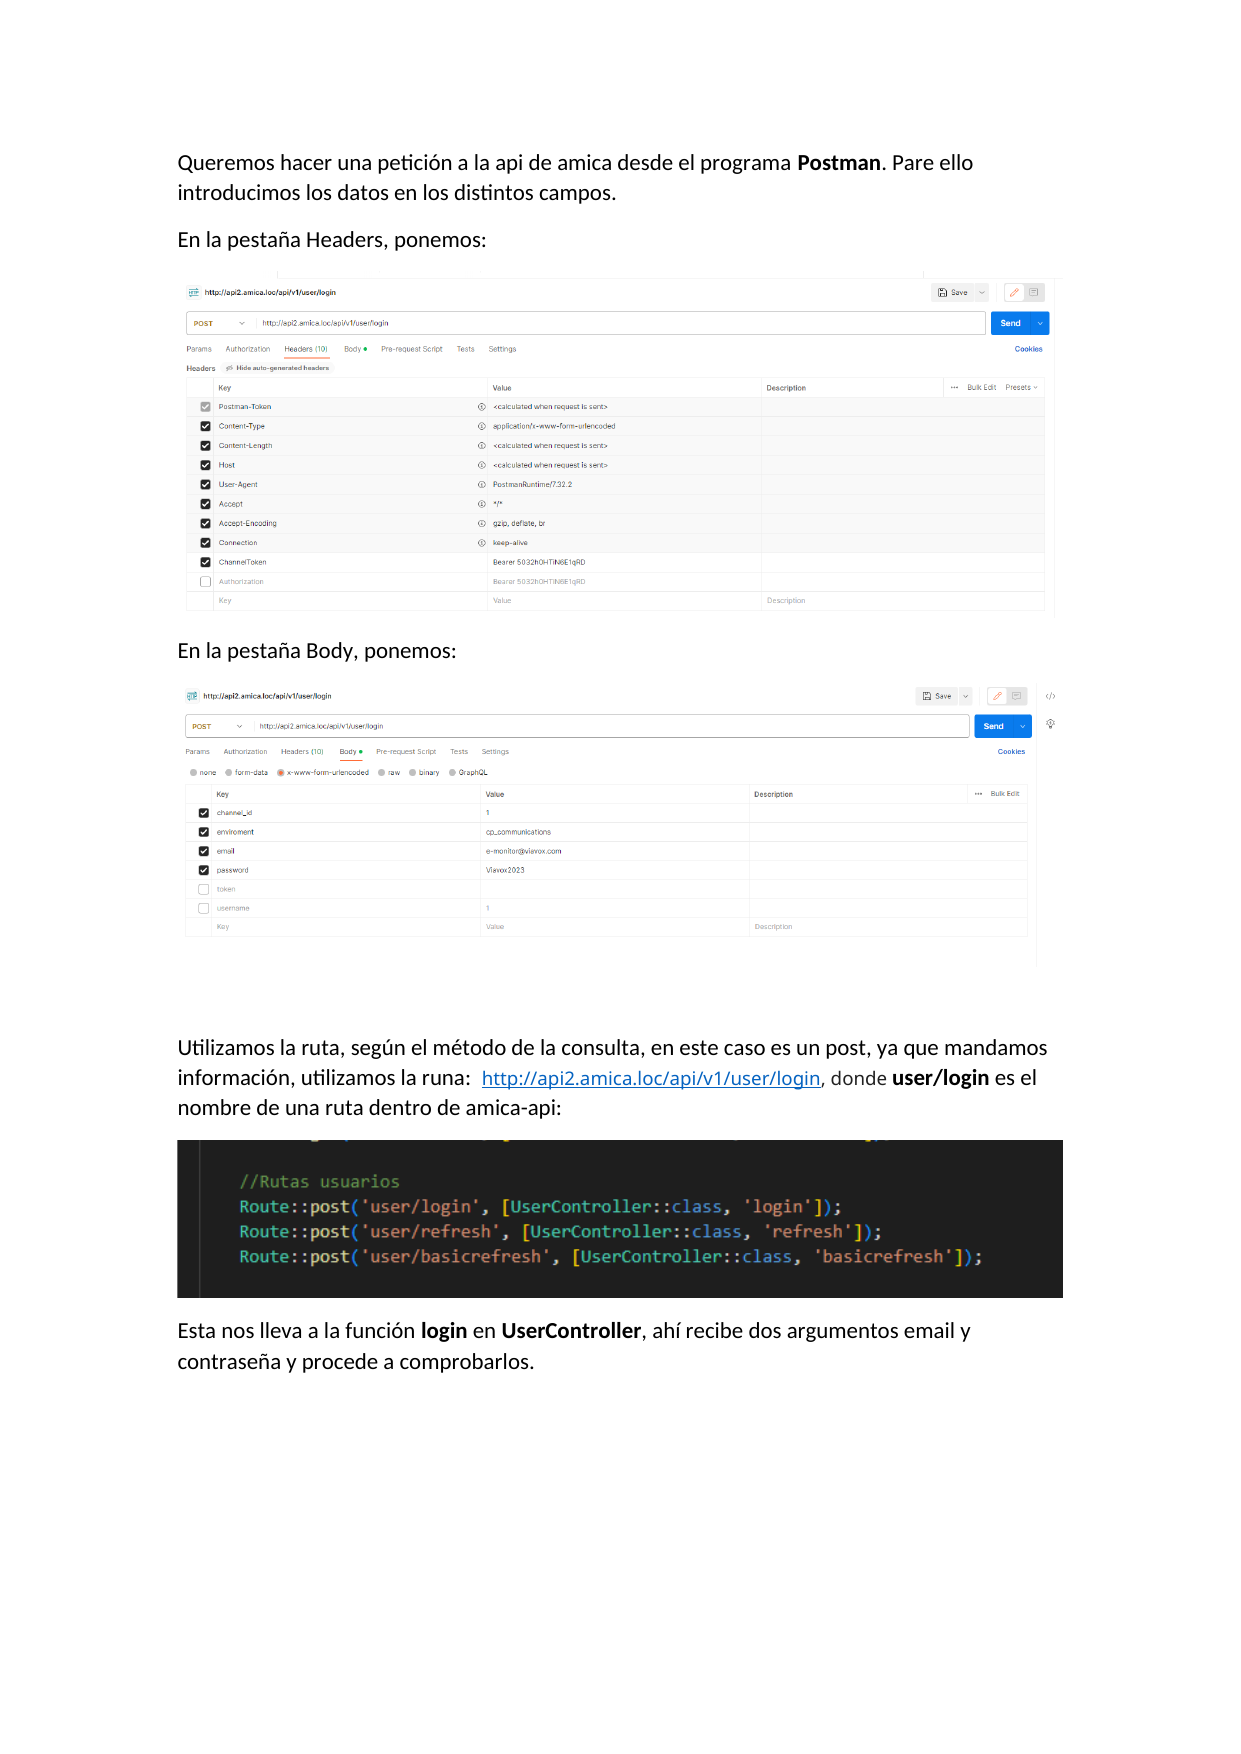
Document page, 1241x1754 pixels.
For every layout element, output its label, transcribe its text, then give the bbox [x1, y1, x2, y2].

text Queremos hacer una petición a la api de amica desde el programa Postman. Pare ello introducimos los datos en los distintos campos. [177, 148, 1063, 206]
picture [177, 683, 1063, 967]
text En la pestaña Body, ponemos: [177, 636, 1063, 664]
picture [177, 1140, 1063, 1298]
text Esta nos lleva a la función login en UserController, ahí recibe dos argumentos email y contraseña y procede a comprobarlos. [177, 1317, 1063, 1375]
text Utilizamos la ruta, según el método de la consulta, en este caso es un post, ya que mandamos información, utilizamos la runa: http://api2.amica.loc/api/v1/user/login, donde user/login es el nombre de una ruta dentro de amica-api: [177, 1033, 1063, 1121]
picture [177, 271, 1063, 618]
text En la pestaña Headers, ponemos: [177, 225, 1063, 253]
